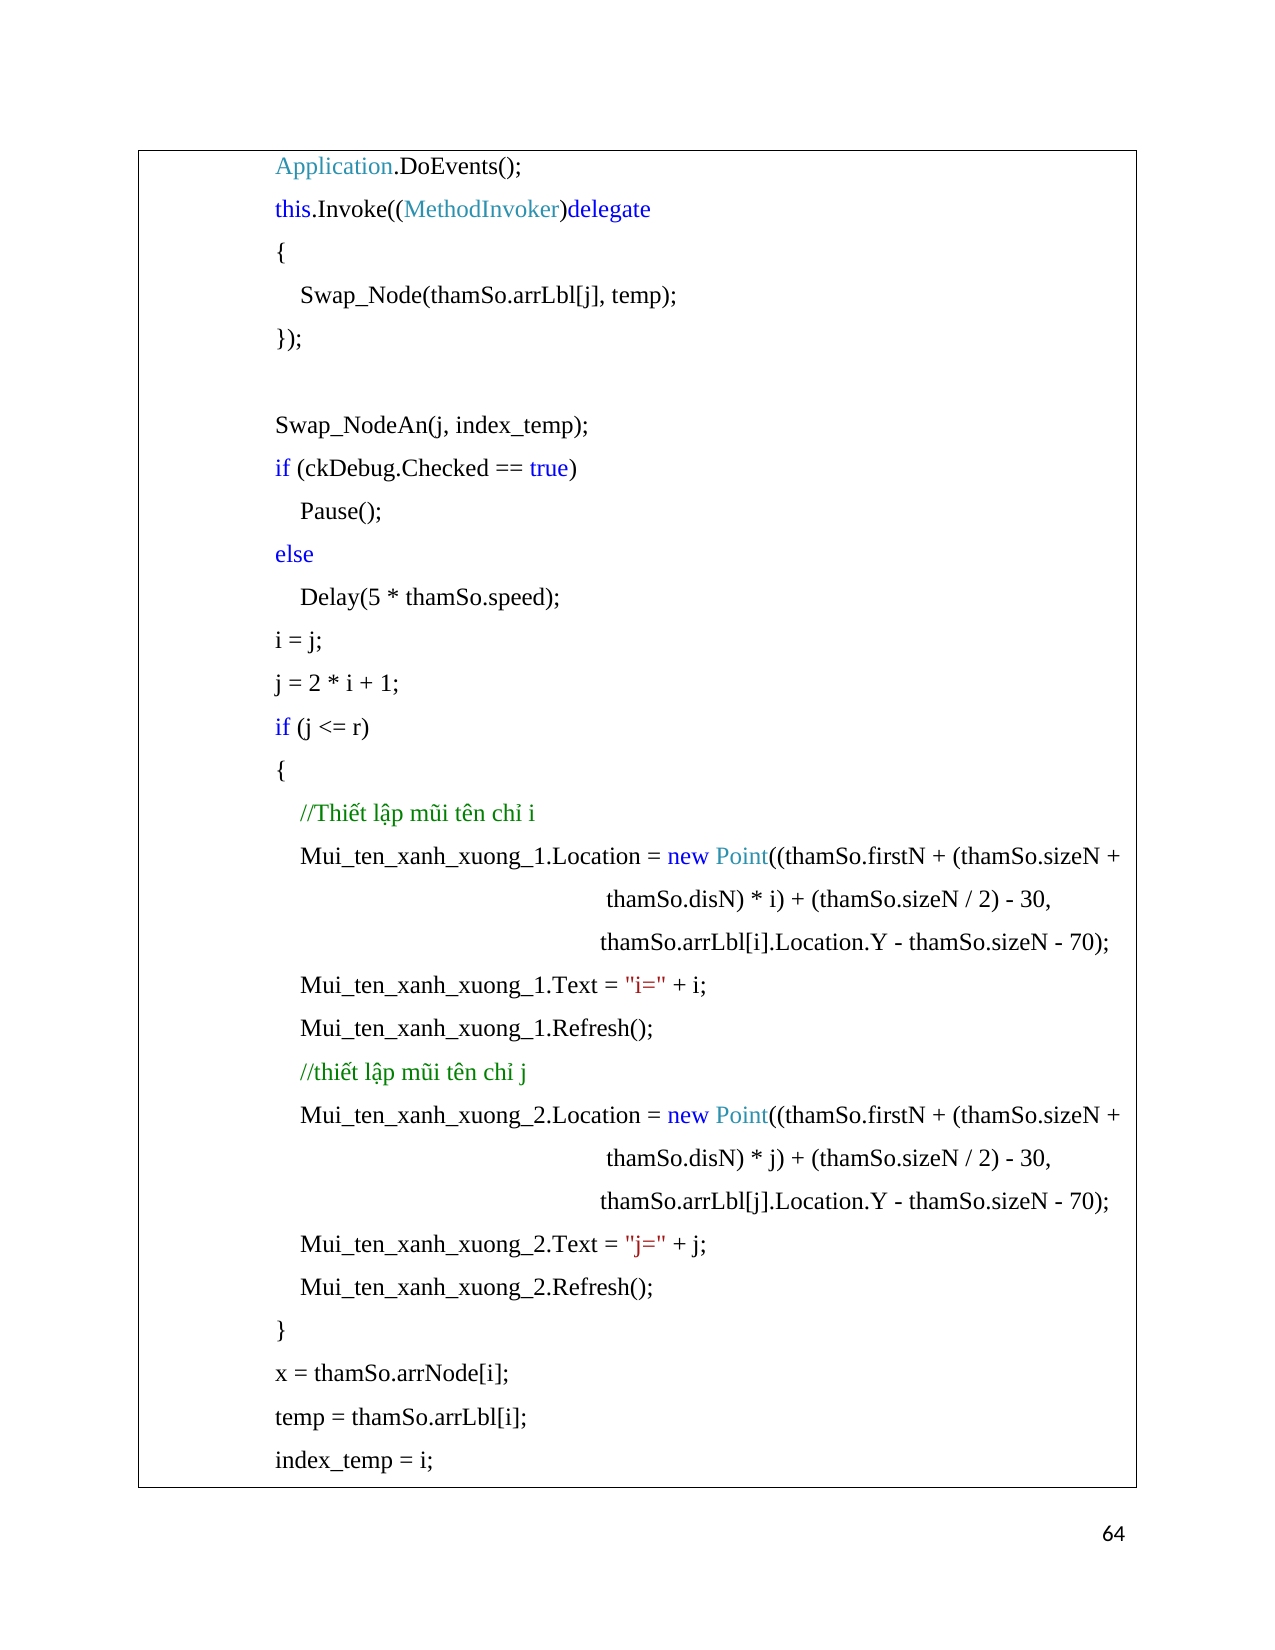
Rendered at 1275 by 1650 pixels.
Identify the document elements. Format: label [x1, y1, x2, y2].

table_header [139, 151, 1136, 1487]
